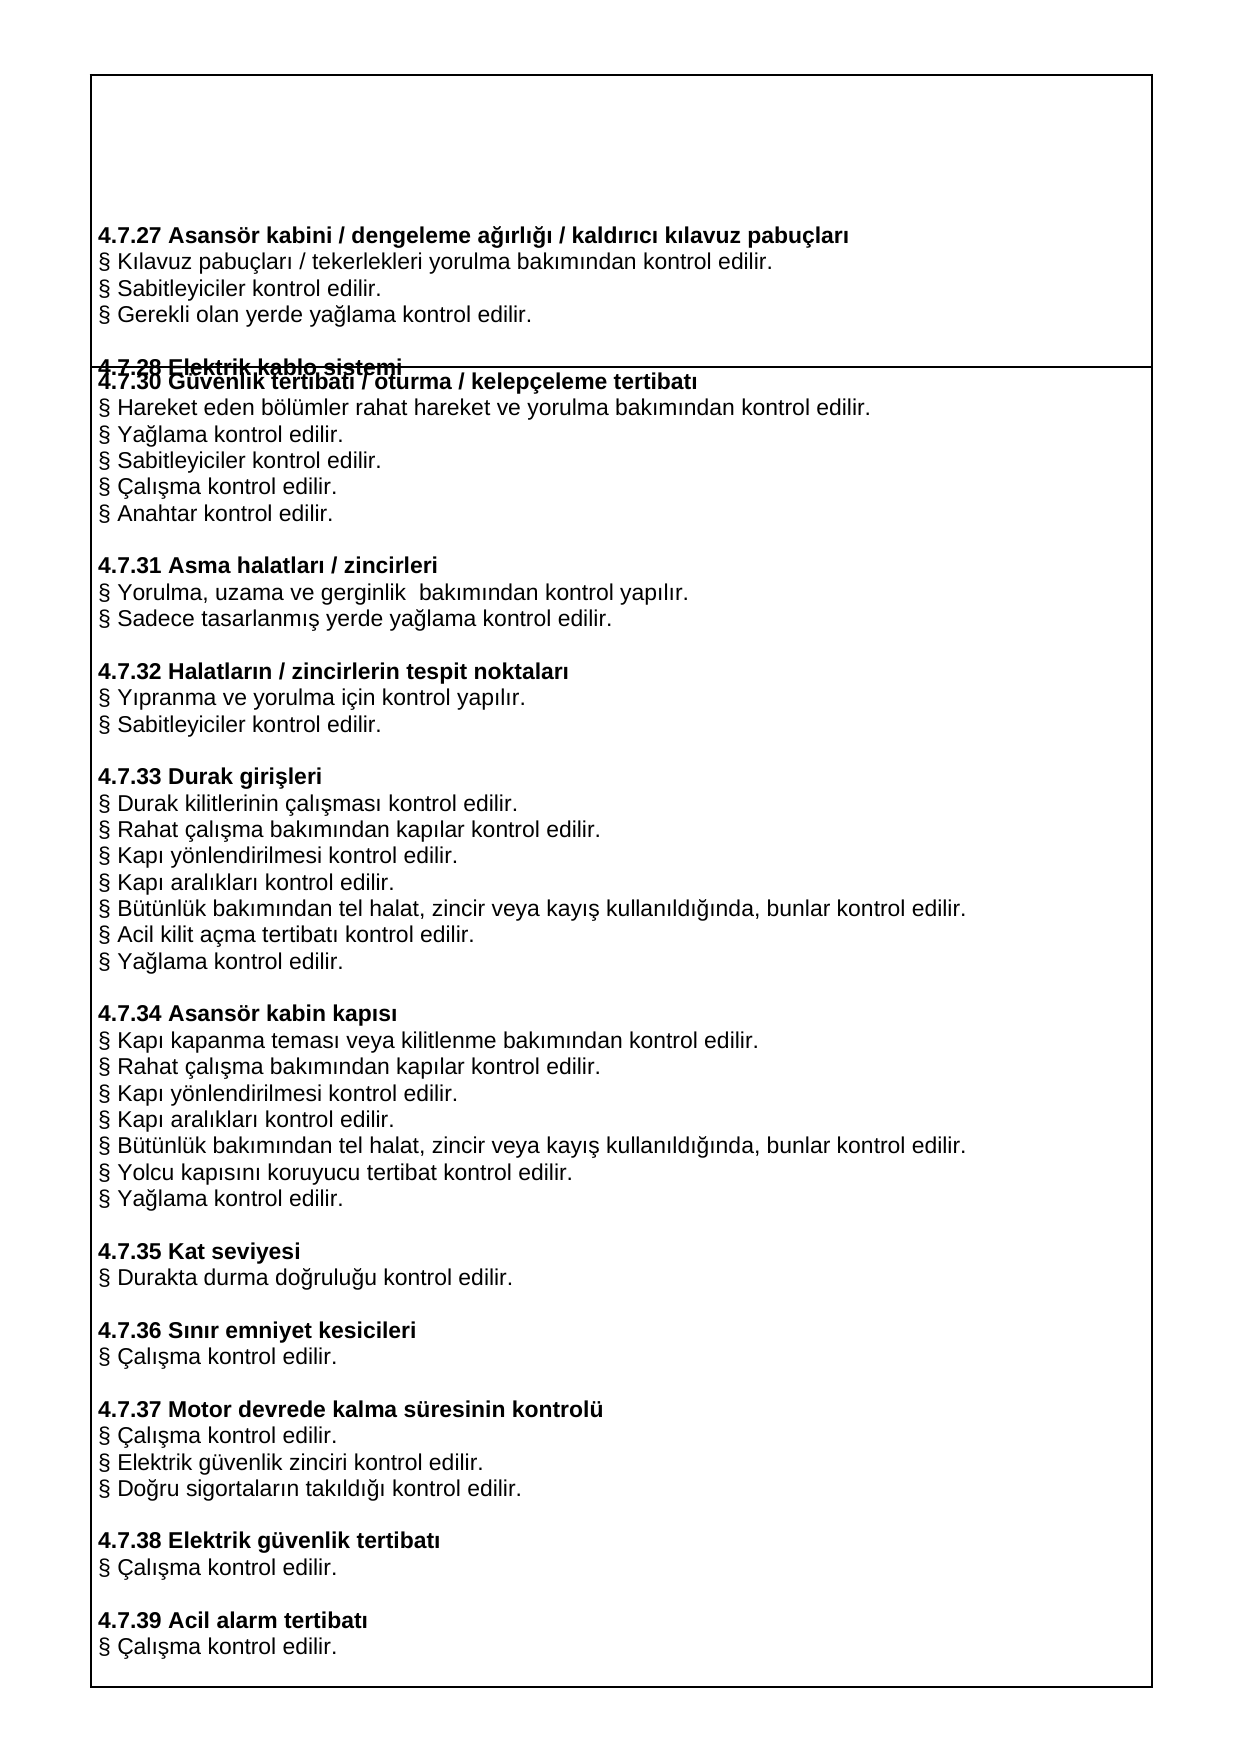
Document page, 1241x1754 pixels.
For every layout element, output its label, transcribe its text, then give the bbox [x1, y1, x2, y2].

table_cell 4.7.30 Güvenlik tertibatı / oturma / kelepçeleme tertibatı § Hareket eden bölümler rahat hareket ve yorulma bakımından kontrol edilir. § Yağlama kontrol edilir. § Sabitleyiciler kontrol edilir. § Çalışma kontrol edilir. § Anahtar kontrol edilir. 4.7.31 Asma halatları / zincirleri § Yorulma, uzama ve gerginlik bakımından kontrol yapılır. § Sadece tasarlanmış yerde yağlama kontrol edilir. 4.7.32 Halatların / zincirlerin tespit noktaları § Yıpranma ve yorulma için kontrol yapılır. § Sabitleyiciler kontrol edilir. 4.7.33 Durak girişleri § Durak kilitlerinin çalışması kontrol edilir. § Rahat çalışma bakımından kapılar kontrol edilir. § Kapı yönlendirilmesi kontrol edilir. § Kapı aralıkları kontrol edilir. § Bütünlük bakımından tel halat, zincir veya kayış kullanıldığında, bunlar kontrol edilir. § Acil kilit açma tertibatı kontrol edilir. § Yağlama kontrol edilir. 4.7.34 Asansör kabin kapısı § Kapı kapanma teması veya kilitlenme bakımından kontrol edilir. § Rahat çalışma bakımından kapılar kontrol edilir. § Kapı yönlendirilmesi kontrol edilir. § Kapı aralıkları kontrol edilir. § Bütünlük bakımından tel halat, zincir veya kayış kullanıldığında, bunlar kontrol edilir. § Yolcu kapısını koruyucu tertibat kontrol edilir. § Yağlama kontrol edilir. 4.7.35 Kat seviyesi § Durakta durma doğruluğu kontrol edilir. 4.7.36 Sınır emniyet kesicileri § Çalışma kontrol edilir. 4.7.37 Motor devrede kalma süresinin kontrolü § Çalışma kontrol edilir. § Elektrik güvenlik zinciri kontrol edilir. § Doğru sigortaların takıldığı kontrol edilir. 4.7.38 Elektrik güvenlik tertibatı § Çalışma kontrol edilir. 4.7.39 Acil alarm tertibatı § Çalışma kontrol edilir. 4.7.40 Durak kumandaları ve göstergeleri § Çalışma kontrol edilir. [92, 368, 1151, 1686]
